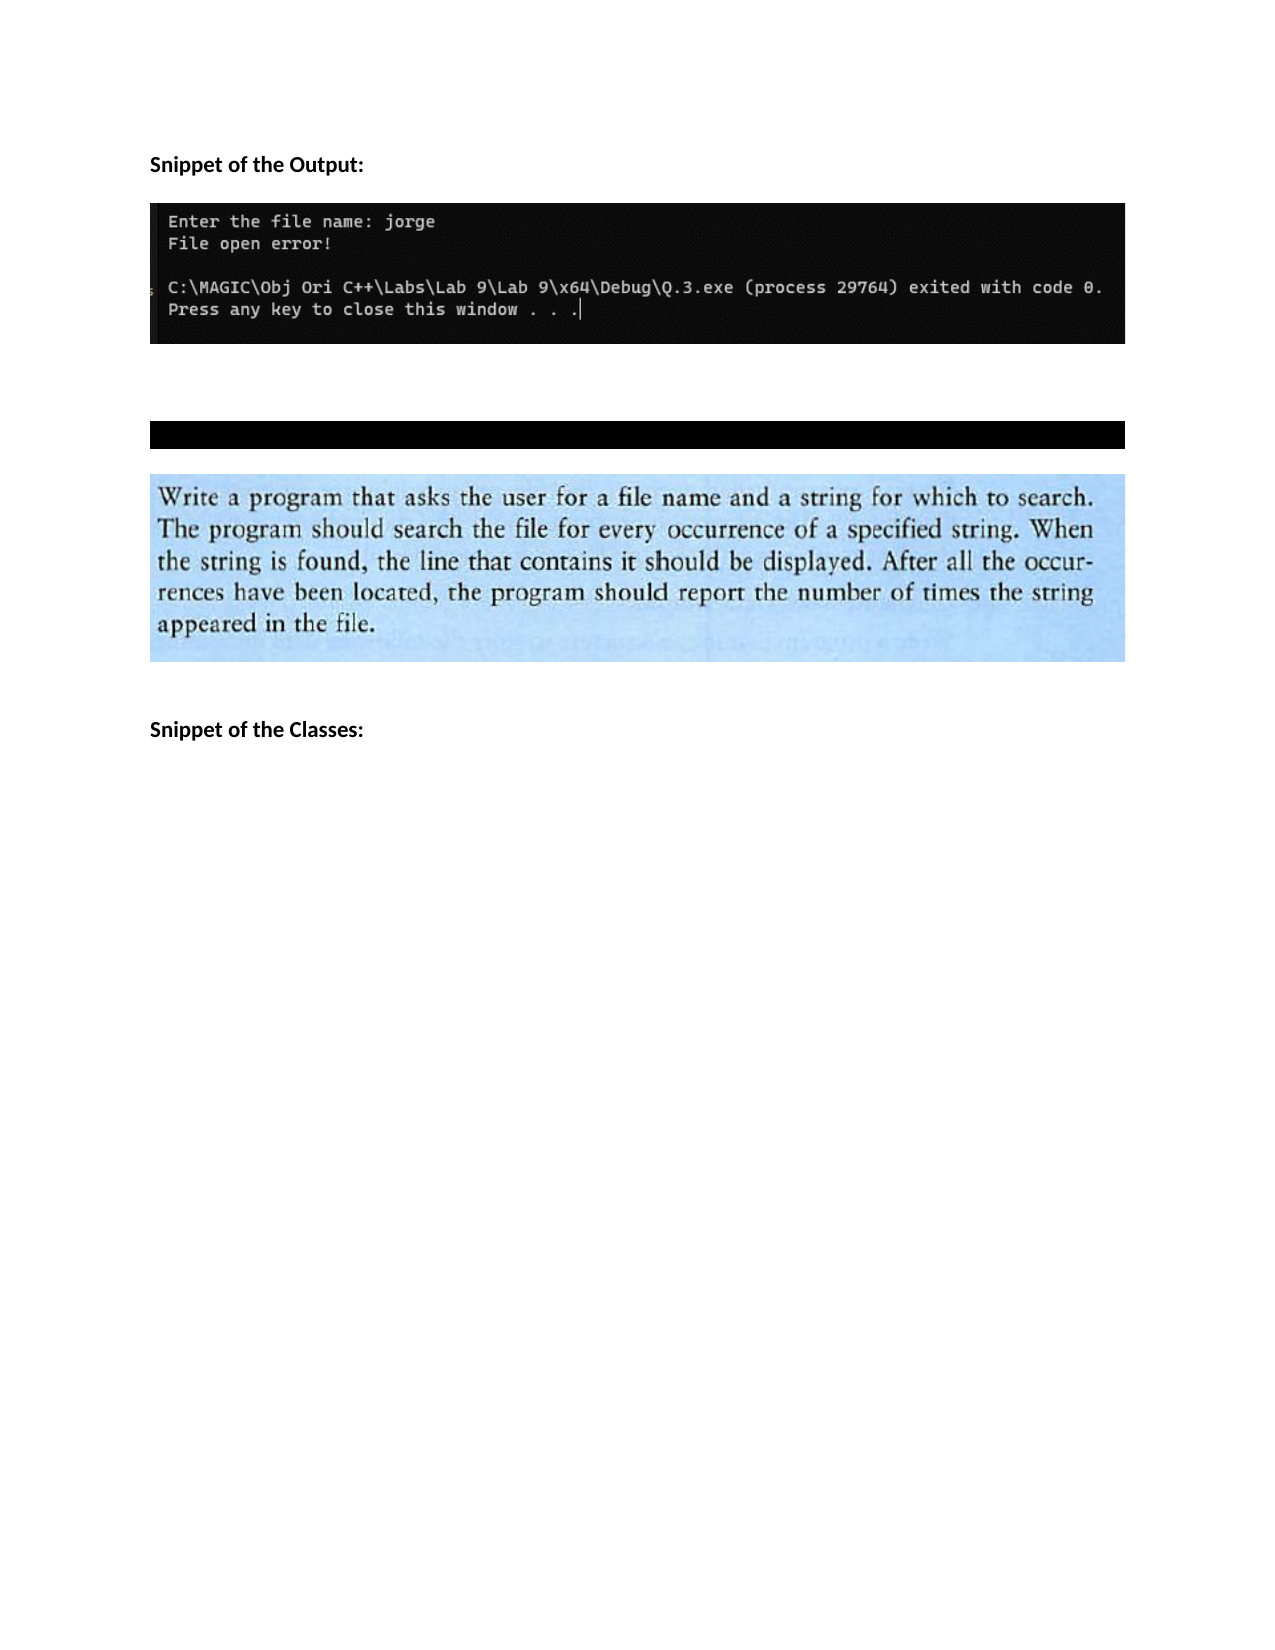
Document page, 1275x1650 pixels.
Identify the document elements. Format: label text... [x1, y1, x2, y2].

picture [150, 203, 1125, 344]
picture [150, 474, 1125, 662]
text Snippet of the Output: [150, 150, 1125, 178]
text Snippet of the Classes: [150, 715, 1125, 743]
